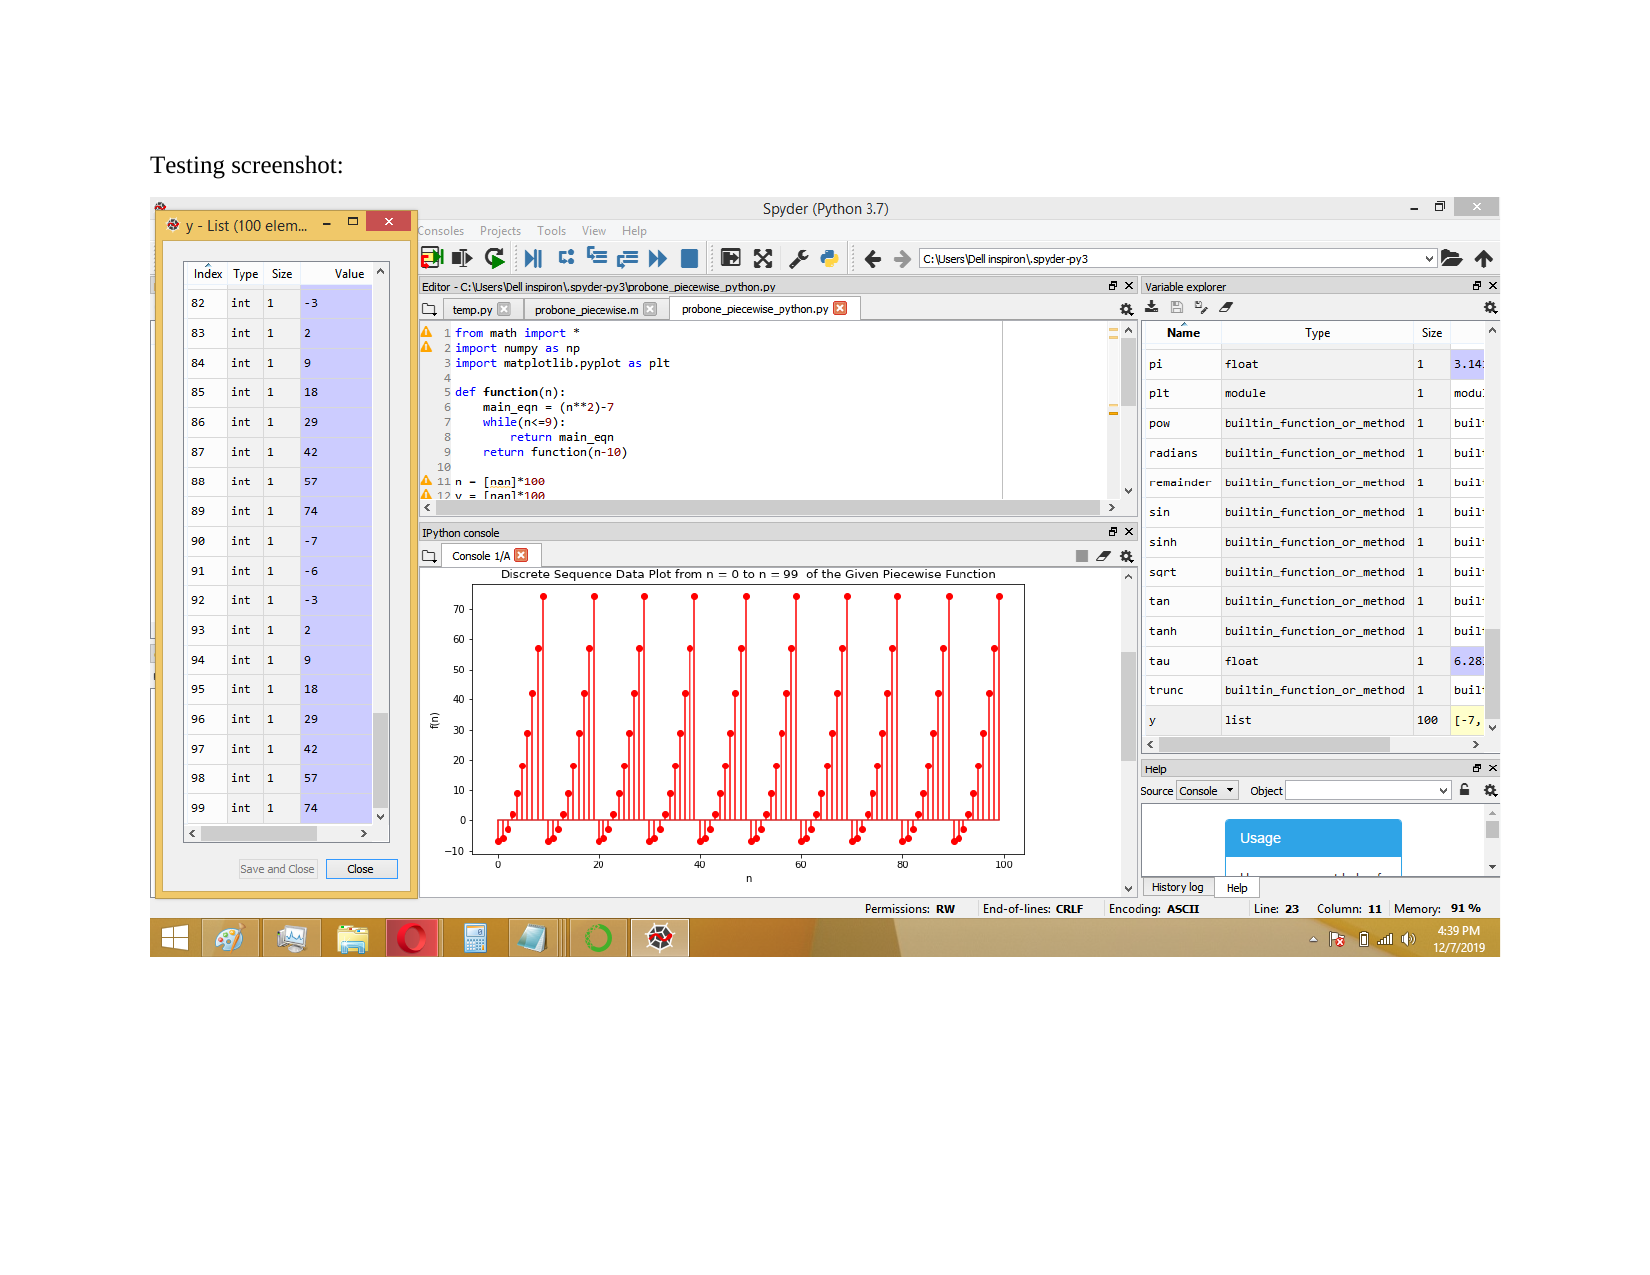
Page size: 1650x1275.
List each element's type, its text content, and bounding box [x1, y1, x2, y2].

picture [150, 197, 1500, 957]
text Testing screenshot: [150, 150, 1500, 179]
